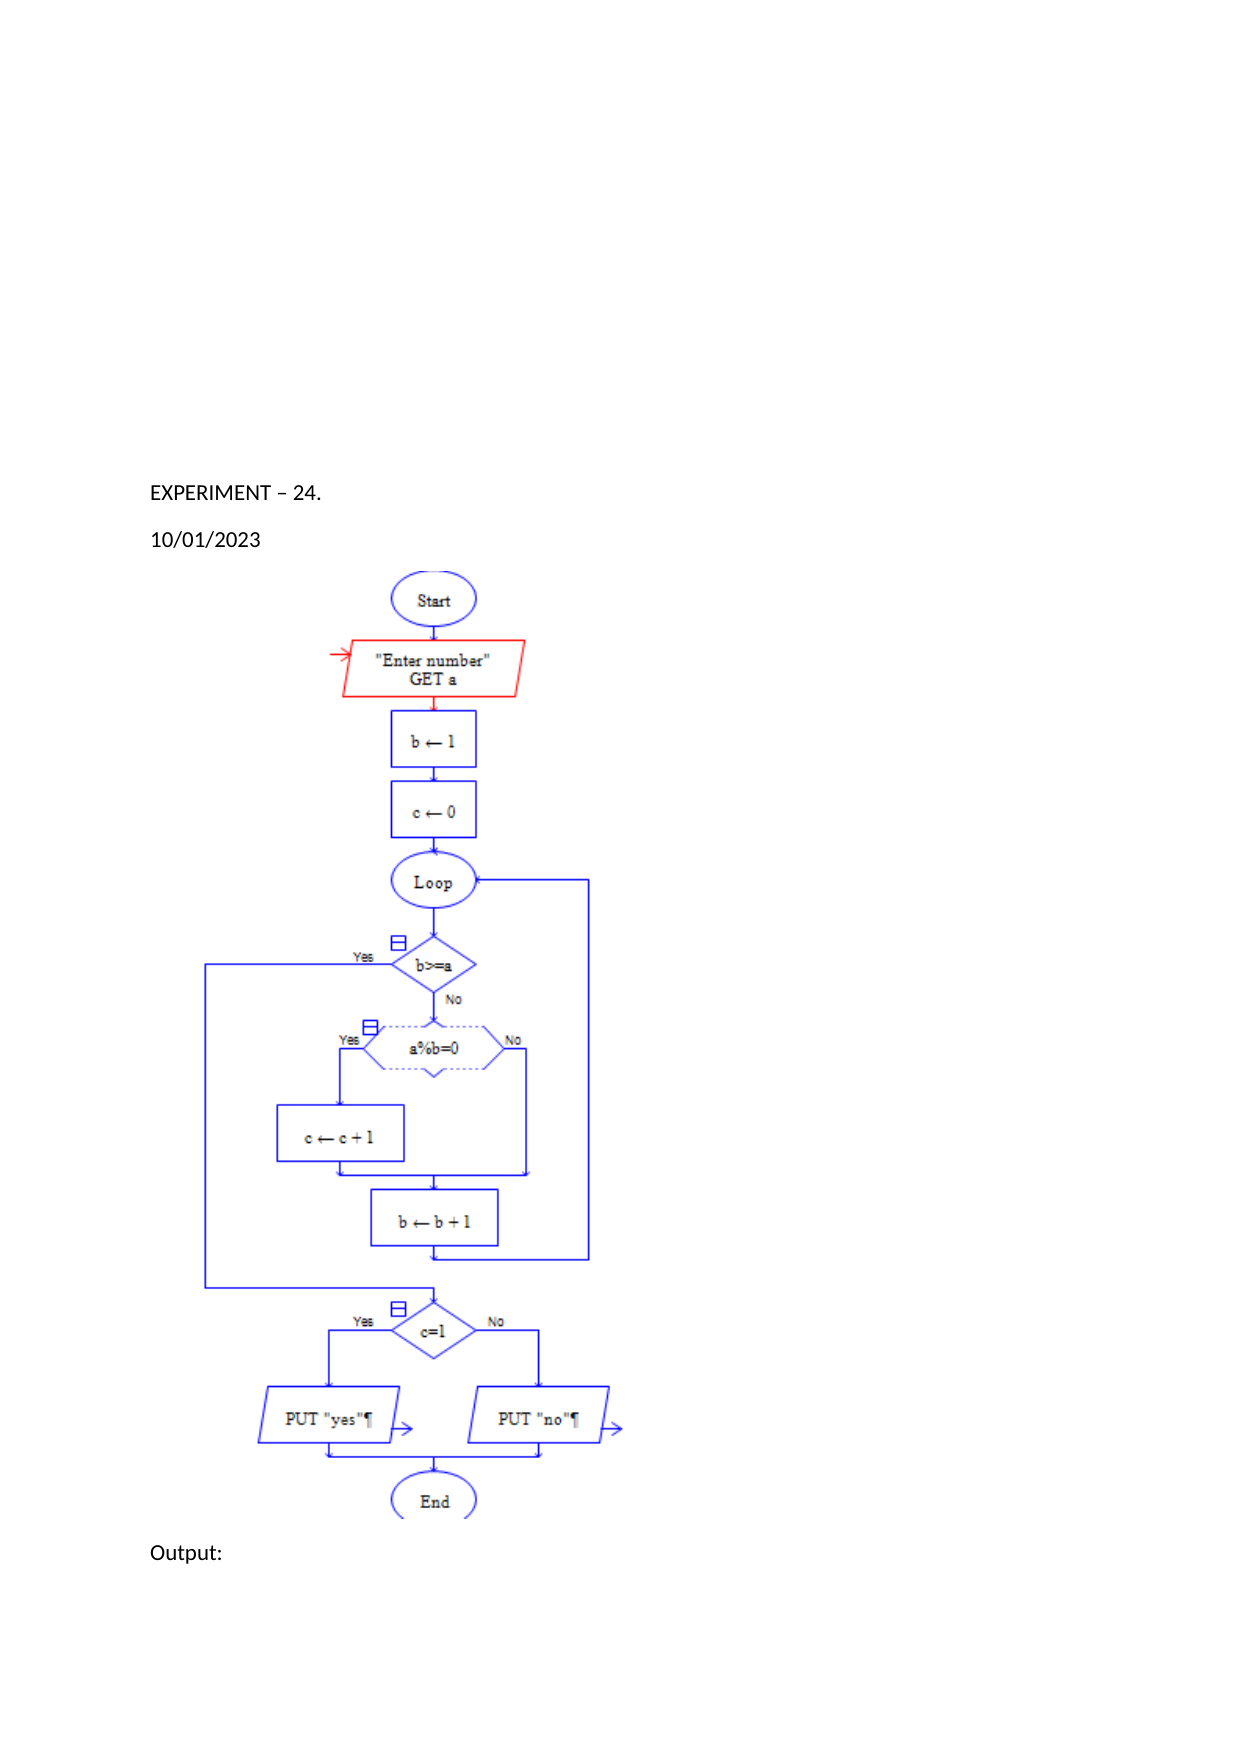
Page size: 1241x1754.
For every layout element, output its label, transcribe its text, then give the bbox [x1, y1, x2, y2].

picture [150, 571, 729, 1519]
text EXPERIMENT – 24. [150, 478, 1090, 506]
text Output: [150, 1538, 1090, 1566]
text 10/01/2023 [150, 525, 1090, 553]
